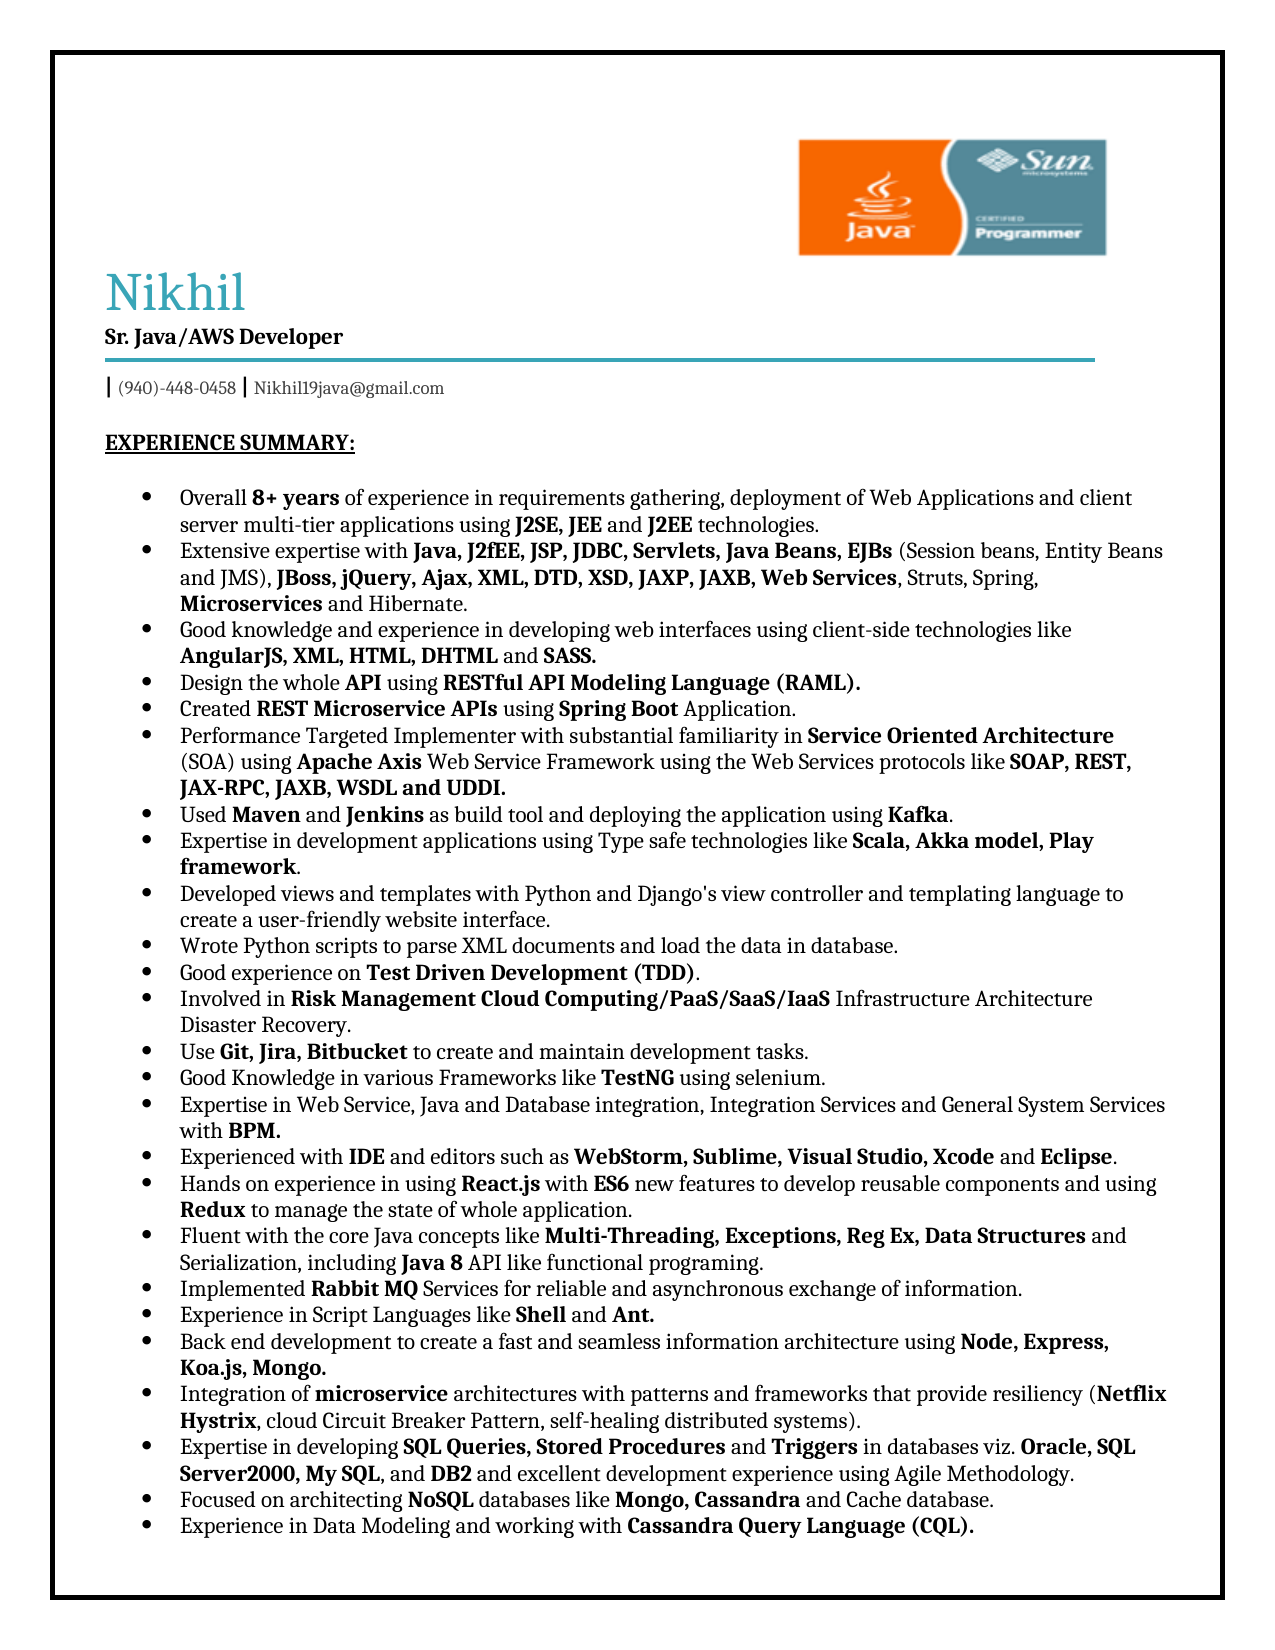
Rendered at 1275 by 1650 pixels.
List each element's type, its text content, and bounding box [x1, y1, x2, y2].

list Good knowledge and experience in developing web interfaces using client-side technologies like AngularJS, XML, HTML, DHTML and SASS. [142, 617, 1167, 670]
list Wrote Python scripts to parse XML documents and load the data in database. [142, 933, 1167, 959]
list Involved in Risk Management Cloud Computing/PaaS/SaaS/IaaS Infrastructure Architecture Disaster Recovery. [142, 986, 1167, 1039]
list Good experience on Test Driven Development (TDD). [142, 959, 1167, 986]
list Developed views and templates with Python and Django's view controller and templating language to create a user-friendly website interface. [142, 881, 1167, 933]
list Integration of microservice architectures with patterns and frameworks that provide resiliency (Netflix Hystrix, cloud Circuit Breaker Pattern, self-healing distributed systems). [142, 1381, 1167, 1434]
list Performance Targeted Implementer with substantial familiarity in Service Oriented Architecture (SOA) using Apache Axis Web Service Framework using the Web Services protocols like SOAP, REST, JAX-RPC, JAXB, WSDL and UDDI. [142, 722, 1167, 801]
list Created REST Microservice APIs using Spring Boot Application. [142, 696, 1167, 722]
list Good Knowledge in various Frameworks like TestNG using selenium. [142, 1065, 1167, 1091]
title Sr. Java/AWS Developer [105, 324, 1095, 358]
list Implemented Rabbit MQ Services for reliable and asynchronous exchange of information. [142, 1276, 1167, 1302]
list Hands on experience in using React.js with ES6 new features to develop reusable components and using Redux to manage the state of whole application. [142, 1170, 1167, 1223]
list Expertise in development applications using Type safe technologies like Scala, Akka model, Play framework. [142, 828, 1167, 881]
list Experienced with IDE and editors such as WebStorm, Sublime, Visual Studio, Xcode and Eclipse. [142, 1144, 1167, 1170]
list Design the whole API using RESTful API Modeling Language (RAML). [142, 670, 1167, 696]
list Focused on architecting NoSQL databases like Mongo, Cassandra and Cache database. [142, 1487, 1167, 1513]
list Fluent with the core Java concepts like Multi-Threading, Exceptions, Reg Ex, Data Structures and Serialization, including Java 8 API like functional programing. [142, 1223, 1167, 1276]
title ‍‍ [105, 135, 1095, 324]
list Back end development to create a fast and seamless information architecture using Node, Express, Koa.js, Mongo. [142, 1328, 1167, 1381]
list Extensive expertise with Java, J2fEE, JSP, JDBC, Servlets, Java Beans, EJBs (Session beans, Entity Beans and JMS), JBoss, jQuery, Ajax, XML, DTD, XSD, JAXP, JAXB, Web Services, Struts, Spring, Microservices and Hibernate. [142, 538, 1167, 617]
list Expertise in Web Service, Java and Database integration, Integration Services and General System Services with BPM. [142, 1091, 1167, 1144]
list Experience in Data Modeling and working with Cassandra Query Language (CQL). [142, 1513, 1167, 1539]
list Overall 8+ years of experience in requirements gathering, deployment of Web Applications and client server multi-tier applications using J2SE, JEE and J2EE technologies. [142, 485, 1167, 538]
picture [789, 135, 1118, 262]
text | | [105, 374, 1095, 401]
list Use Git, Jira, Bitbucket to create and maintain development tasks. [142, 1039, 1167, 1065]
list Expertise in developing SQL Queries, Stored Procedures and Triggers in databases viz. Oracle, SQL Server2000, My SQL, and DB2 and excellent development experience using Agile Methodology. [142, 1434, 1167, 1487]
list Experience in Script Languages like Shell and Ant. [142, 1302, 1167, 1328]
list Used Maven and Jenkins as build tool and deploying the application using Kafka. [142, 801, 1167, 828]
text EXPERIENCE SUMMARY: [105, 430, 1095, 456]
